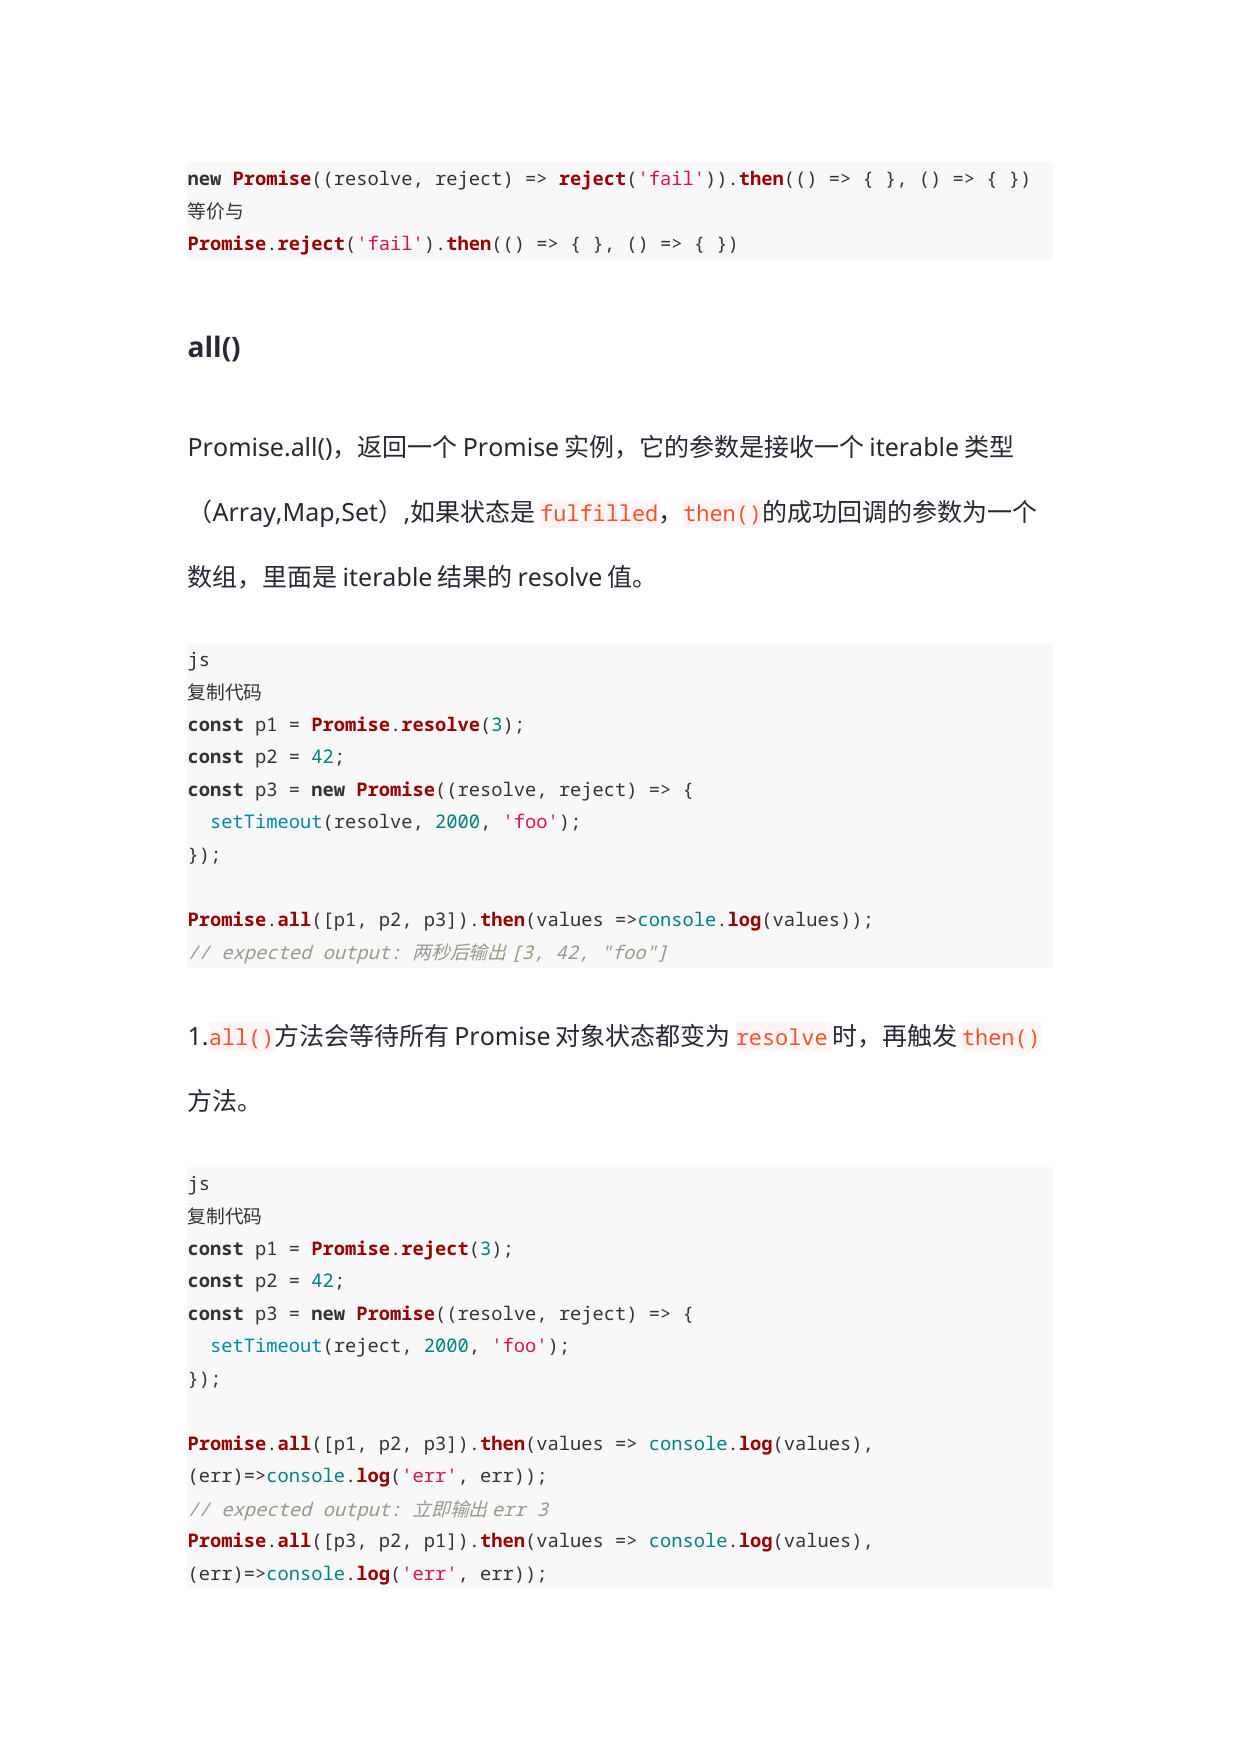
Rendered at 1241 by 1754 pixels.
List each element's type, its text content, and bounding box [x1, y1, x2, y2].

text const p3 = new Promise((resolve, reject) => { [187, 1297, 1053, 1329]
text js [187, 643, 1053, 675]
text js [187, 1167, 1053, 1199]
text const p1 = Promise.resolve(3); [187, 708, 1053, 740]
text // expected output: 两秒后输出 [3, 42, "foo"] [187, 935, 1053, 968]
text Promise.all([p1, p2, p3]).then(values => console.log(values),(err)=>console.log('err', err)); [187, 1427, 1053, 1492]
text Promise.all([p1, p2, p3]).then(values =>console.log(values)); [187, 903, 1053, 935]
text const p1 = Promise.reject(3); [187, 1232, 1053, 1264]
text 1.all()方法会等待所有Promise对象状态都变为resolve时，再触发then()方法。 [187, 1002, 1053, 1132]
text 复制代码 [187, 675, 1053, 708]
text }); [187, 1362, 1053, 1394]
text // expected output: 立即输出 err 3 [187, 1492, 1053, 1524]
text const p2 = 42; [187, 1264, 1053, 1297]
text new Promise((resolve, reject) => reject('fail')).then(() => { }, () => { }) [187, 162, 1053, 194]
text setTimeout(reject, 2000, 'foo'); [187, 1329, 1053, 1362]
text Promise.all([p3, p2, p1]).then(values => console.log(values),(err)=>console.log('err', err)); [187, 1524, 1053, 1589]
text const p2 = 42; [187, 740, 1053, 773]
text Promise.reject('fail').then(() => { }, () => { }) [187, 227, 1053, 259]
text 等价与 [187, 194, 1053, 227]
text setTimeout(resolve, 2000, 'foo'); [187, 805, 1053, 838]
text }); [187, 838, 1053, 870]
text all() [187, 314, 1053, 379]
text const p3 = new Promise((resolve, reject) => { [187, 773, 1053, 805]
text 复制代码 [187, 1199, 1053, 1232]
text Promise.all()，返回一个Promise实例，它的参数是接收一个iterable类型（Array,Map,Set）,如果状态是fulfilled，then()的成功回调的参数为一个数组，里面是iterable结果的resolve值。 [187, 413, 1053, 608]
